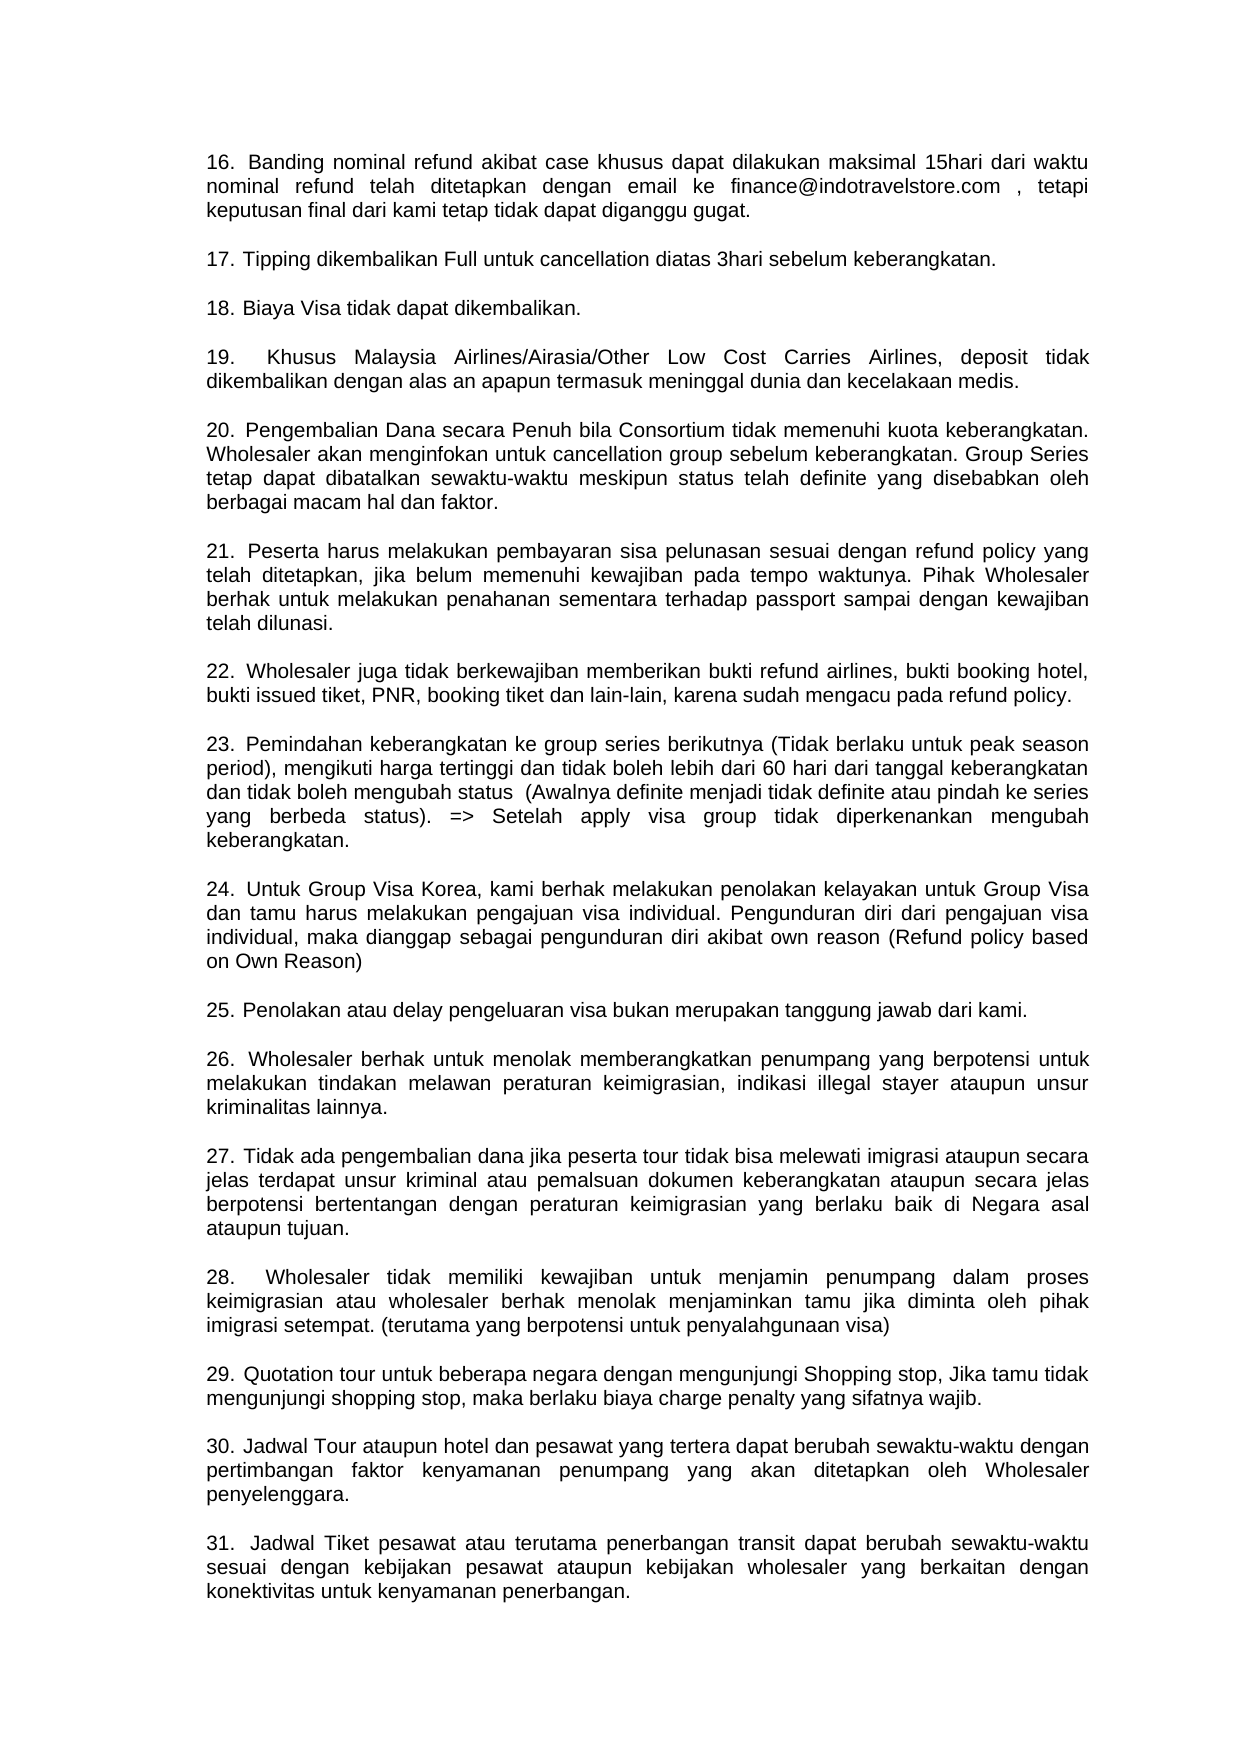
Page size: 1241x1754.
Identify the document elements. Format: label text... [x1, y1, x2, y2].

text 26. Wholesaler berhak untuk menolak memberangkatkan penumpang yang berpotensi untuk melakukan tindakan melawan peraturan keimigrasian, indikasi illegal stayer ataupun unsur kriminalitas lainnya. [206, 1047, 1090, 1119]
text 18. Biaya Visa tidak dapat dikembalikan. [206, 296, 1090, 320]
text 31. Jadwal Tiket pesawat atau terutama penerbangan transit dapat berubah sewaktu-waktu sesuai dengan kebijakan pesawat ataupun kebijakan wholesaler yang berkaitan dengan konektivitas untuk kenyamanan penerbangan. [206, 1531, 1090, 1603]
text 29. Quotation tour untuk beberapa negara dengan mengunjungi Shopping stop, Jika tamu tidak mengunjungi shopping stop, maka berlaku biaya charge penalty yang sifatnya wajib. [206, 1361, 1090, 1409]
text 30. Jadwal Tour ataupun hotel dan pesawat yang tertera dapat berubah sewaktu-waktu dengan pertimbangan faktor kenyamanan penumpang yang akan ditetapkan oleh Wholesaler penyelenggara. [206, 1434, 1090, 1506]
text 19. Khusus Malaysia Airlines/Airasia/Other Low Cost Carries Airlines, deposit tidak dikembalikan dengan alas an apapun termasuk meninggal dunia dan kecelakaan medis. [206, 345, 1090, 393]
text 27. Tidak ada pengembalian dana jika peserta tour tidak bisa melewati imigrasi ataupun secara jelas terdapat unsur kriminal atau pemalsuan dokumen keberangkatan ataupun secara jelas berpotensi bertentangan dengan peraturan keimigrasian yang berlaku baik di Negara asal ataupun tujuan. [206, 1144, 1090, 1239]
text 22. Wholesaler juga tidak berkewajiban memberikan bukti refund airlines, bukti booking hotel, bukti issued tiket, PNR, booking tiket dan lain-lain, karena sudah mengacu pada refund policy. [206, 659, 1090, 707]
text 28. Wholesaler tidak memiliki kewajiban untuk menjamin penumpang dalam proses keimigrasian atau wholesaler berhak menolak menjaminkan tamu jika diminta oleh pihak imigrasi setempat. (terutama yang berpotensi untuk penyalahgunaan visa) [206, 1264, 1090, 1336]
text 20. Pengembalian Dana secara Penuh bila Consortium tidak memenuhi kuota keberangkatan. Wholesaler akan menginfokan untuk cancellation group sebelum keberangkatan. Group Series tetap dapat dibatalkan sewaktu-waktu meskipun status telah definite yang disebabkan oleh berbagai macam hal dan faktor. [206, 418, 1090, 513]
text 25. Penolakan atau delay pengeluaran visa bukan merupakan tanggung jawab dari kami. [206, 998, 1090, 1022]
text 17. Tipping dikembalikan Full untuk cancellation diatas 3hari sebelum keberangkatan. [206, 247, 1090, 271]
text 24. Untuk Group Visa Korea, kami berhak melakukan penolakan kelayakan untuk Group Visa dan tamu harus melakukan pengajuan visa individual. Pengunduran diri dari pengajuan visa individual, maka dianggap sebagai pengunduran diri akibat own reason (Refund policy based on Own Reason) [206, 877, 1090, 973]
text 21. Peserta harus melakukan pembayaran sisa pelunasan sesuai dengan refund policy yang telah ditetapkan, jika belum memenuhi kewajiban pada tempo waktunya. Pihak Wholesaler berhak untuk melakukan penahanan sementara terhadap passport sampai dengan kewajiban telah dilunasi. [206, 538, 1090, 634]
text 23. Pemindahan keberangkatan ke group series berikutnya (Tidak berlaku untuk peak season period), mengikuti harga tertinggi dan tidak boleh lebih dari 60 hari dari tanggal keberangkatan dan tidak boleh mengubah status (Awalnya definite menjadi tidak definite atau pindah ke series yang berbeda status). => Setelah apply visa group tidak diperkenankan mengubah keberangkatan. [206, 732, 1090, 852]
text 16. Banding nominal refund akibat case khusus dapat dilakukan maksimal 15hari dari waktu nominal refund telah ditetapkan dengan email ke finance@indotravelstore.com , tetapi keputusan final dari kami tetap tidak dapat diganggu gugat. [206, 150, 1090, 222]
